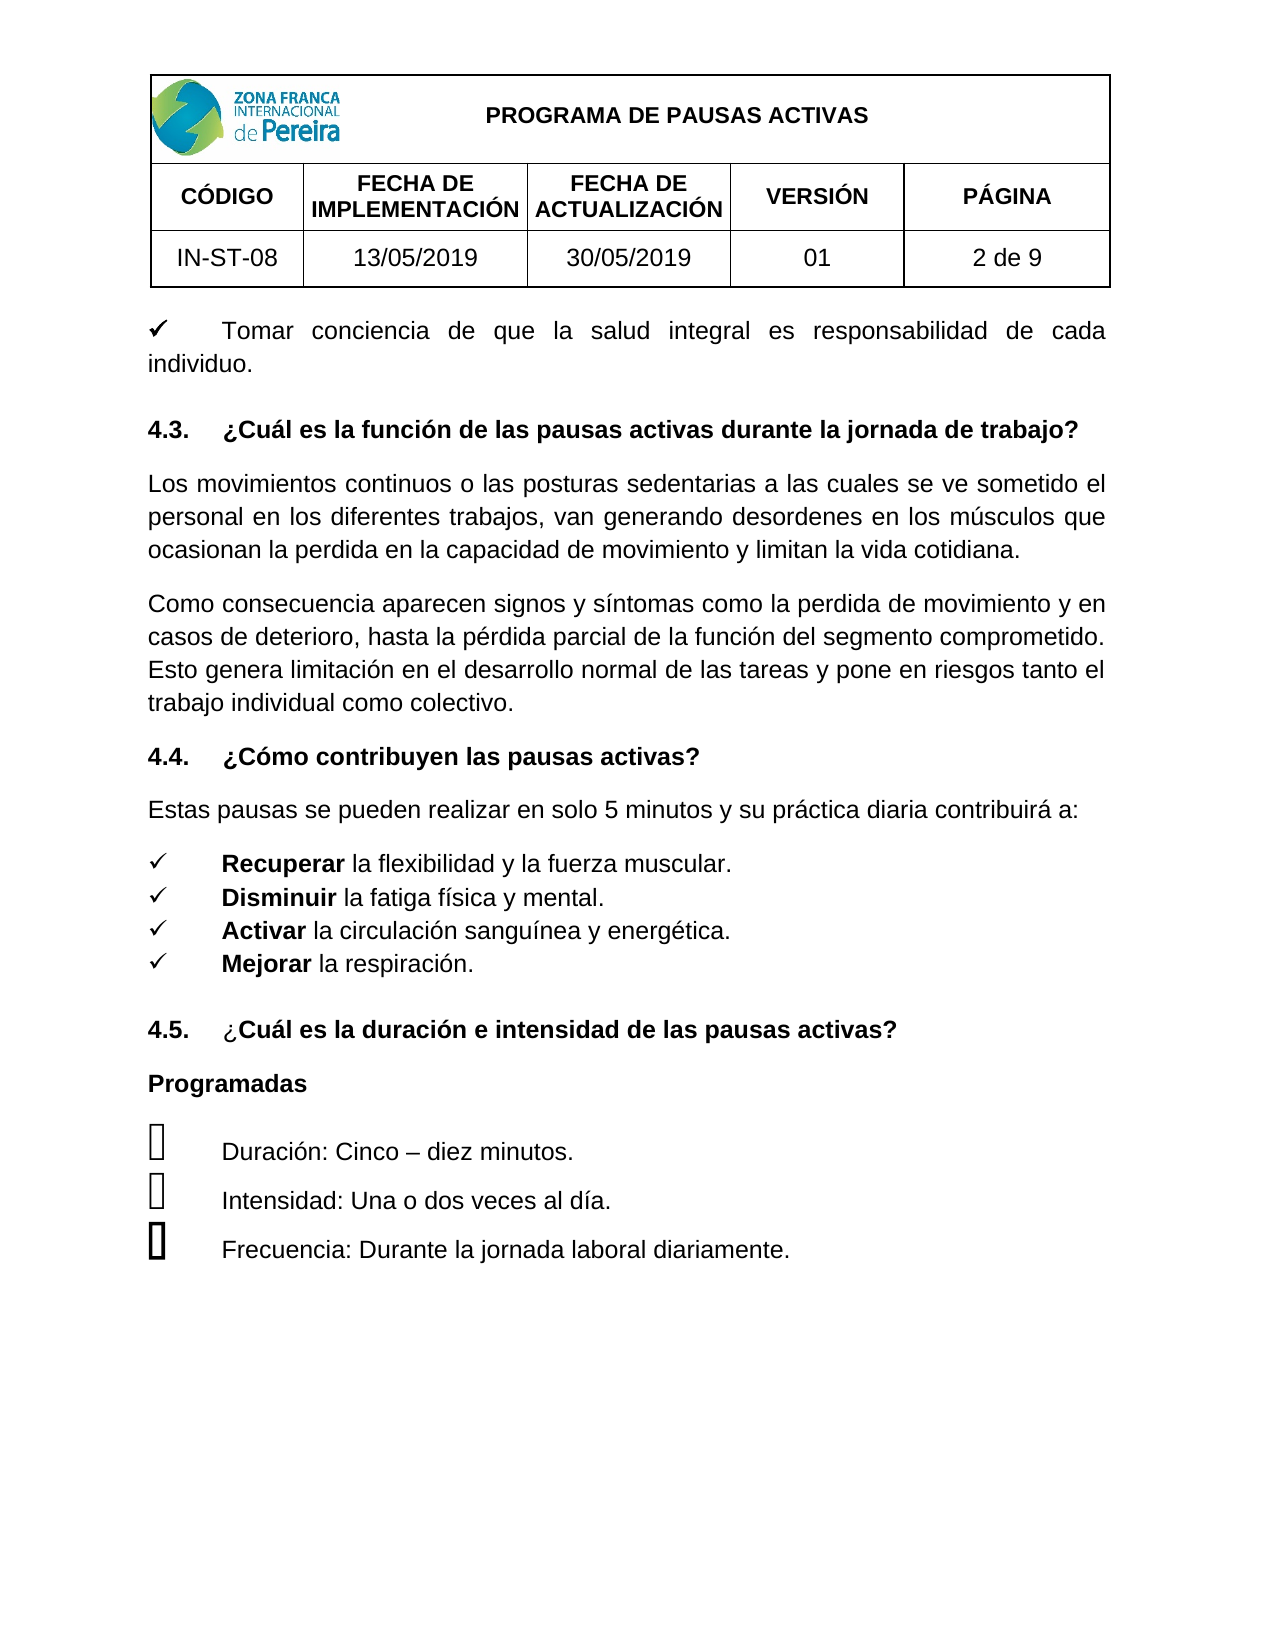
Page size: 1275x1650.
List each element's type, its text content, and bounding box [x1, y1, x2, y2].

list Mejorar la respiración. [148, 949, 1107, 978]
list Intensidad: Una o dos veces al día. [148, 1172, 1107, 1221]
picture [152, 76, 340, 160]
list Duración: Cinco – diez minutos. [148, 1123, 1107, 1172]
text Programadas [148, 1069, 1107, 1097]
list Frecuencia: Durante la jornada laboral diariamente. [148, 1221, 1107, 1270]
list Disminuir la fatiga física y mental. [148, 882, 1107, 911]
list Activar la circulación sanguínea y energética. [148, 916, 1107, 944]
text Los movimientos continuos o las posturas sedentarias a las cuales se ve sometido el personal en los diferentes trabajos, van generando desordenes en los músculos que ocasionan la perdida en la capacidad de movimiento y limitan la vida cotidiana. [148, 469, 1107, 564]
text Estas pausas se pueden realizar en solo 5 minutos y su práctica diaria contribuirá a: [148, 796, 1107, 824]
list ¿Cómo contribuyen las pausas activas? [148, 742, 1107, 770]
list ¿Cuál es la duración e intensidad de las pausas activas? [148, 1015, 1107, 1044]
list ¿Cuál es la función de las pausas activas durante la jornada de trabajo? [148, 415, 1107, 444]
list Recuperar la flexibilidad y la fuerza muscular. [148, 849, 1107, 878]
text Como consecuencia aparecen signos y síntomas como la perdida de movimiento y en casos de deterioro, hasta la pérdida parcial de la función del segmento comprometido. Esto genera limitación en el desarrollo normal de las tareas y pone en riesgos tanto el trabajo individual como colectivo. [148, 589, 1107, 717]
list Tomar conciencia de que la salud integral es responsabilidad de cada individuo. [148, 316, 1107, 378]
